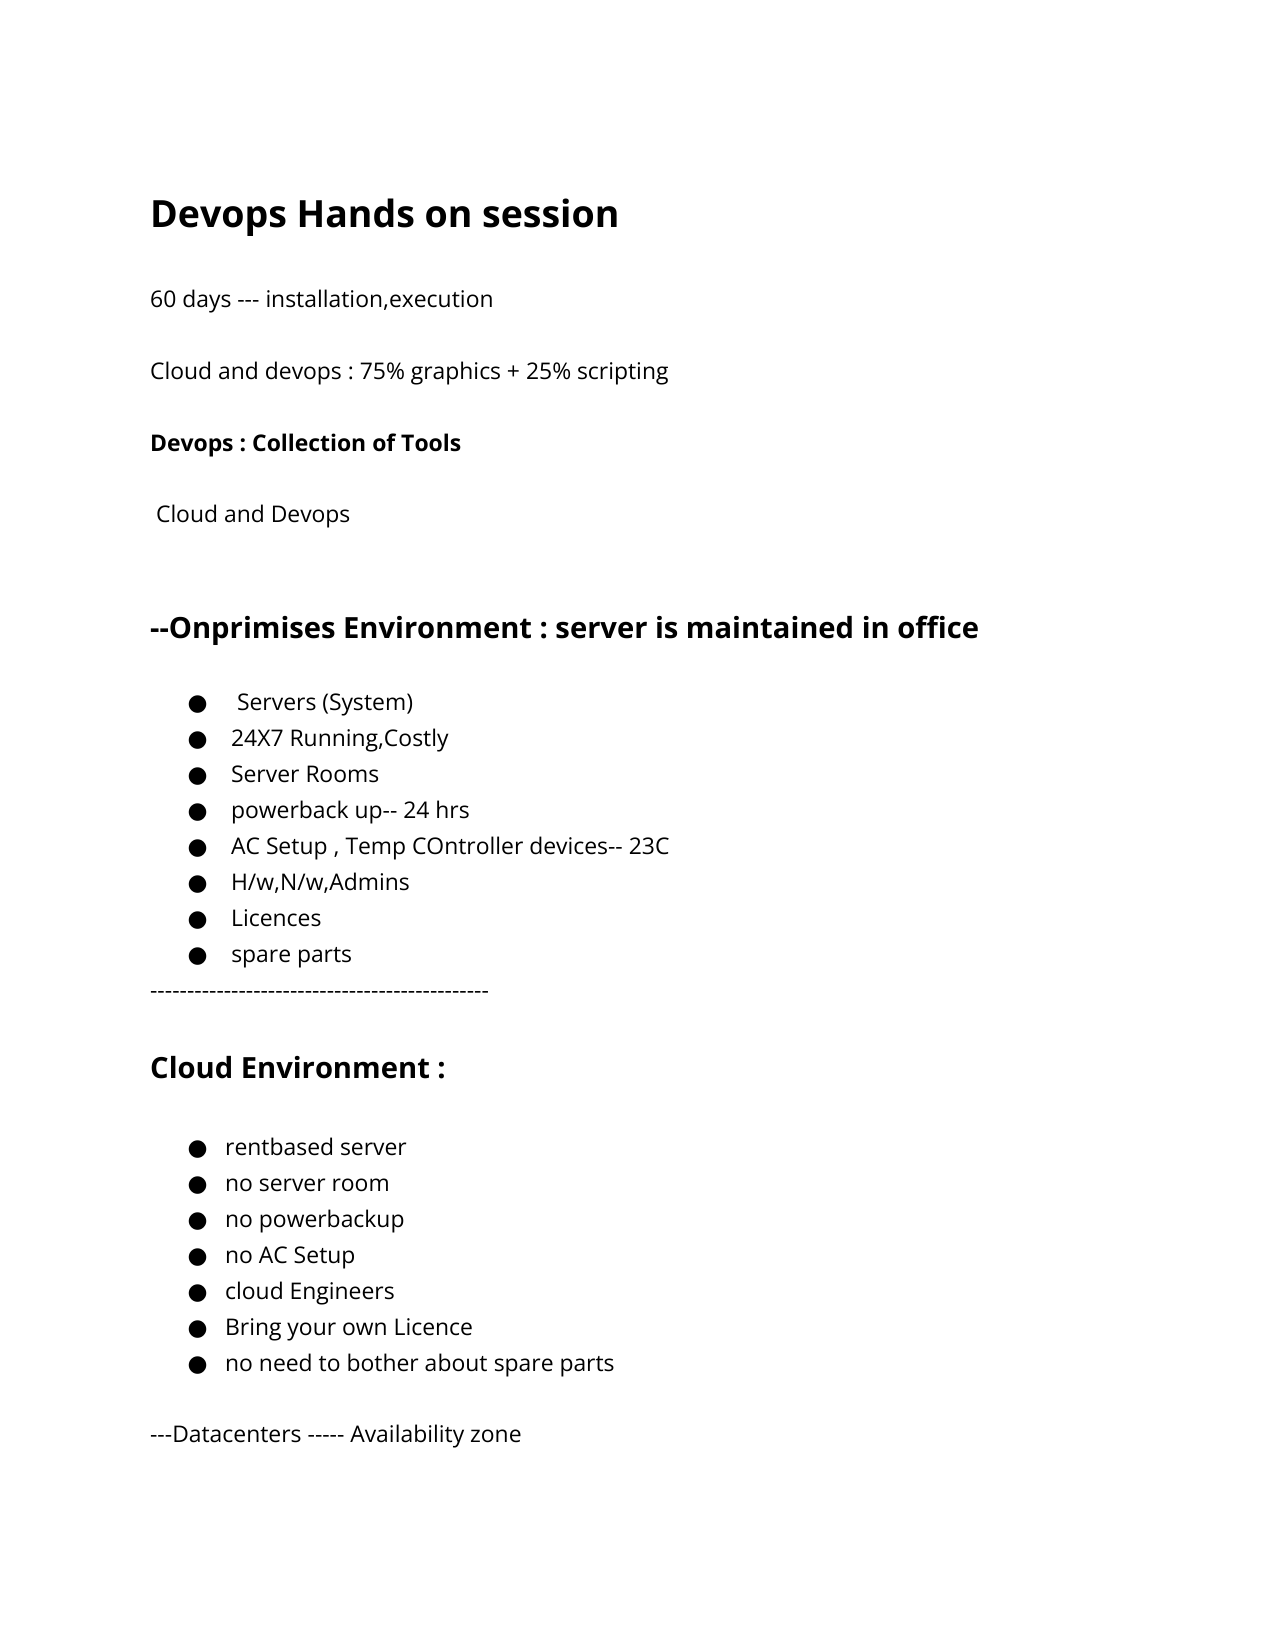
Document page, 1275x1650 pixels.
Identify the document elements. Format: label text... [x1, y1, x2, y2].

text ---------------------------------------------- [150, 973, 1125, 1005]
list AC Setup , Temp COntroller devices-- 23C [187, 830, 1125, 861]
list spare parts [187, 938, 1125, 969]
list no need to bother about spare parts [187, 1347, 1125, 1378]
list no powerbackup [187, 1203, 1125, 1234]
list H/w,N/w,Admins [187, 866, 1125, 897]
list Licences [187, 902, 1125, 933]
list no server room [187, 1167, 1125, 1198]
list 24X7 Running,Costly [187, 722, 1125, 753]
text ---Datacenters ----- Availability zone [150, 1418, 1125, 1450]
text Cloud and devops : 75% graphics + 25% scripting [150, 355, 1125, 386]
list powerback up-- 24 hrs [187, 794, 1125, 825]
subtitle Devops Hands on session [150, 187, 1125, 238]
list Bring your own Licence [187, 1311, 1125, 1342]
subtitle --Onprimises Environment : server is maintained in office [150, 608, 1125, 647]
text 60 days --- installation,execution [150, 283, 1125, 314]
subtitle Cloud Environment : [150, 1047, 1125, 1087]
list Server Rooms [187, 758, 1125, 789]
list Servers (System) [187, 686, 1125, 717]
list cloud Engineers [187, 1275, 1125, 1306]
text Cloud and Devops [150, 498, 1125, 530]
text Devops : Collection of Tools [150, 427, 1125, 458]
list no AC Setup [187, 1239, 1125, 1270]
list rentbased server [187, 1131, 1125, 1162]
